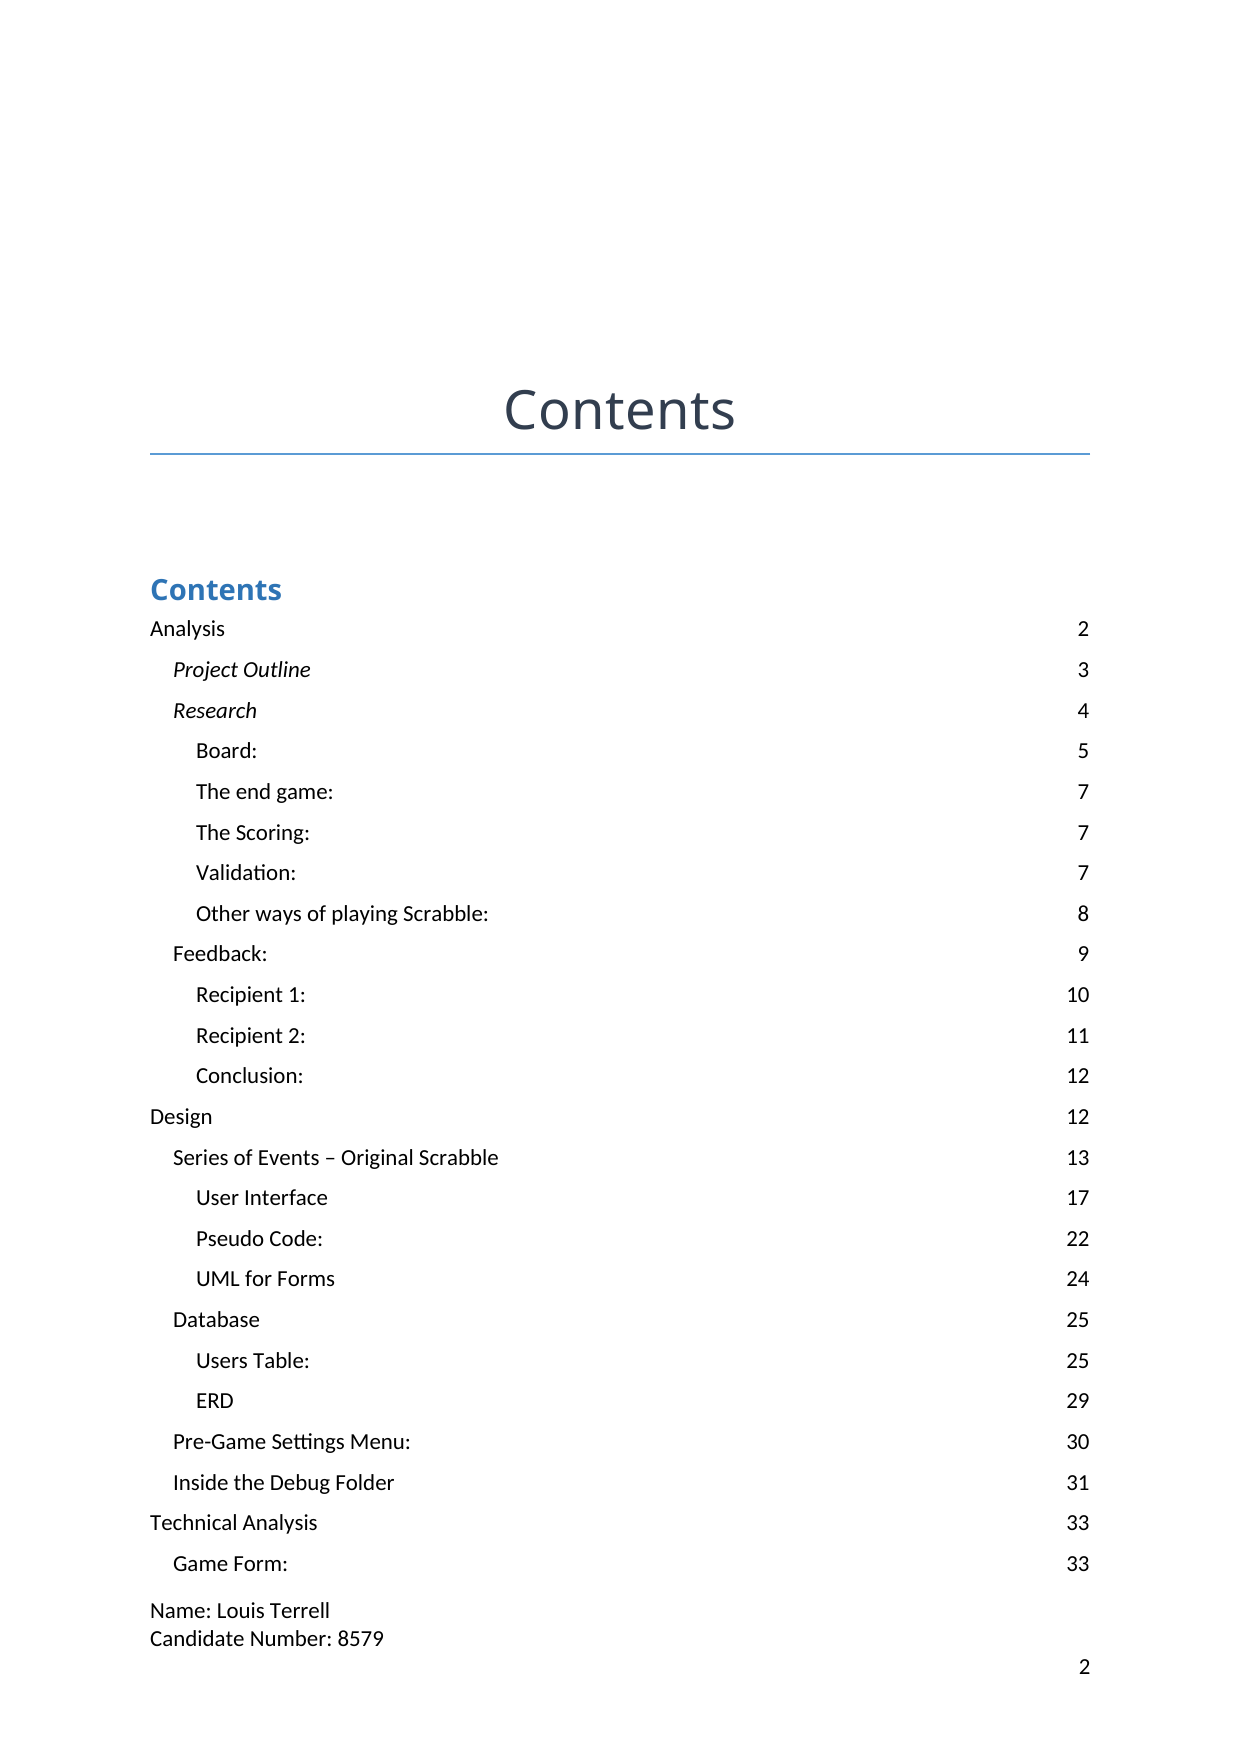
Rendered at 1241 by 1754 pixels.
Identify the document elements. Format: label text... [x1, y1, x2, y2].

title Contents [150, 371, 1090, 453]
